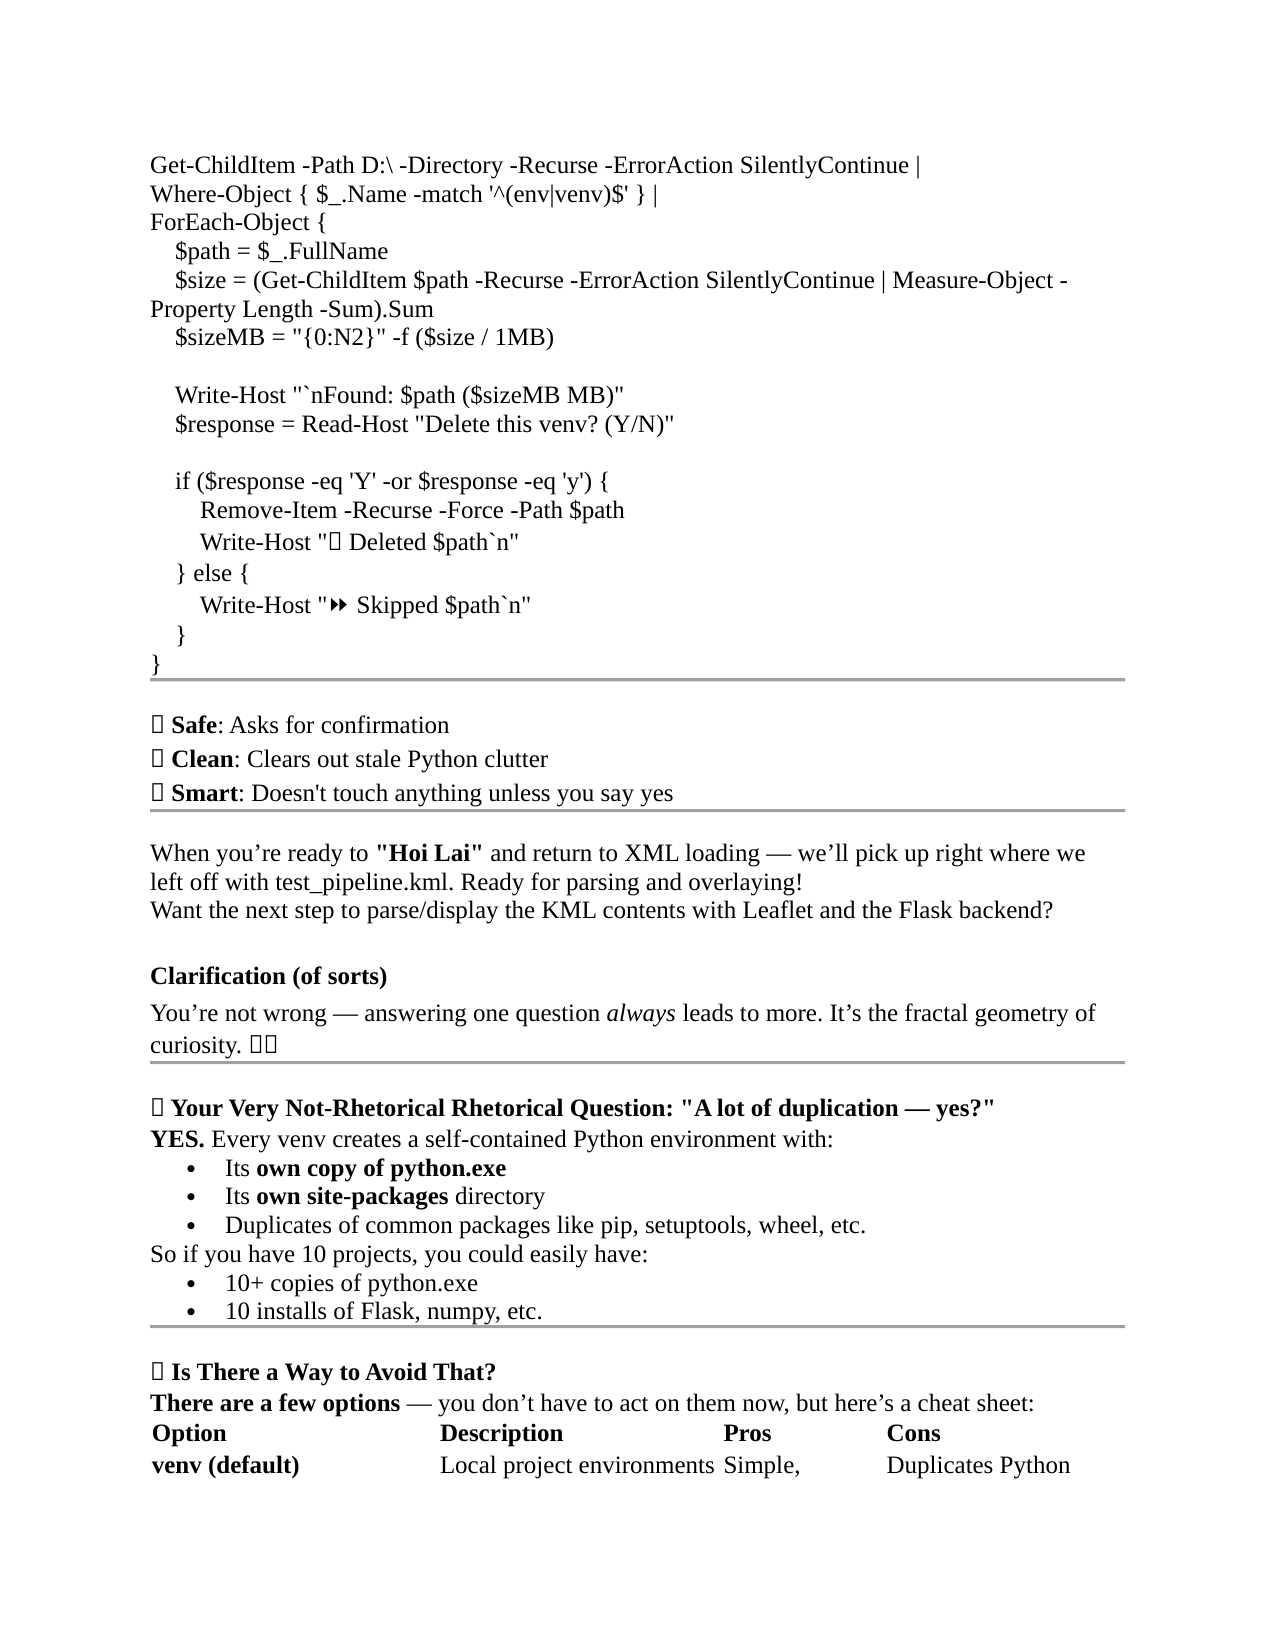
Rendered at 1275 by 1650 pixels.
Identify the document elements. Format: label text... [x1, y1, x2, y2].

list 10 installs of Flask, numpy, etc. [187, 1296, 1125, 1325]
text Get-ChildItem -Path D:\ -Directory -Recurse -ErrorAction SilentlyContinue | [150, 150, 1125, 179]
text Want the next step to parse/display the KML contents with Leaflet and the Flask backend? [150, 895, 1125, 924]
table_cell Simple, isolated [722, 1449, 885, 1480]
text } [150, 621, 1125, 649]
text So if you have 10 projects, you could easily have: [150, 1239, 1125, 1268]
table_cell venv (default) [150, 1449, 438, 1480]
text Write-Host "🧹 Deleted $path`n" [150, 524, 1125, 558]
list Its own site-packages directory [187, 1181, 1125, 1210]
subtitle Clarification (of sorts) [150, 961, 1125, 990]
table_header Description [438, 1417, 722, 1448]
list Duplicates of common packages like pip, setuptools, wheel, etc. [187, 1210, 1125, 1239]
text } [150, 649, 1125, 678]
text There are a few options — you don’t have to act on them now, but here’s a cheat sheet: [150, 1388, 1125, 1417]
text $response = Read-Host "Delete this venv? (Y/N)" [150, 409, 1125, 437]
text ForEach-Object { [150, 207, 1125, 236]
list 10+ copies of python.exe [187, 1268, 1125, 1296]
text } else { [150, 558, 1125, 587]
text When you’re ready to "Hoi Lai" and return to XML loading — we’ll pick up right where we left off with test_pipeline.kml. Ready for parsing and overlaying! [150, 838, 1125, 895]
text YES. Every venv creates a self-contained Python environment with: [150, 1124, 1125, 1153]
table_header Cons [885, 1417, 1125, 1448]
table_header Pros [722, 1417, 885, 1448]
text Write-Host "⏩ Skipped $path`n" [150, 587, 1125, 621]
table_header Option [150, 1417, 438, 1448]
text You’re not wrong — answering one question always leads to more. It’s the fractal geometry of curiosity. 🧠✨ [150, 998, 1125, 1061]
text Write-Host "`nFound: $path ($sizeMB MB)" [150, 380, 1125, 409]
text $size = (Get-ChildItem $path -Recurse -ErrorAction SilentlyContinue | Measure-Object -Property Length -Sum).Sum [150, 265, 1125, 322]
text $sizeMB = "{0:N2}" -f ($size / 1MB) [150, 322, 1125, 351]
table_cell Local project environments [438, 1449, 722, 1480]
text $path = $_.FullName [150, 236, 1125, 265]
text Remove-Item -Recurse -Force -Path $path [150, 495, 1125, 524]
table_cell Duplicates Python [885, 1449, 1125, 1480]
text Where-Object { $_.Name -match '^(env|venv)$' } | [150, 179, 1125, 207]
text if ($response -eq 'Y' -or $response -eq 'y') { [150, 466, 1125, 495]
list Its own copy of python.exe [187, 1153, 1125, 1181]
text 🔁 Your Very Not-Rhetorical Rhetorical Question: "A lot of duplication — yes?" [150, 1090, 1125, 1124]
text 🧠 Is There a Way to Avoid That? [150, 1354, 1125, 1388]
text ✅ Safe: Asks for confirmation 🧼 Clean: Clears out stale Python clutter 🧠 Smart: Doesn't touch anything unless you say yes [150, 707, 1125, 809]
